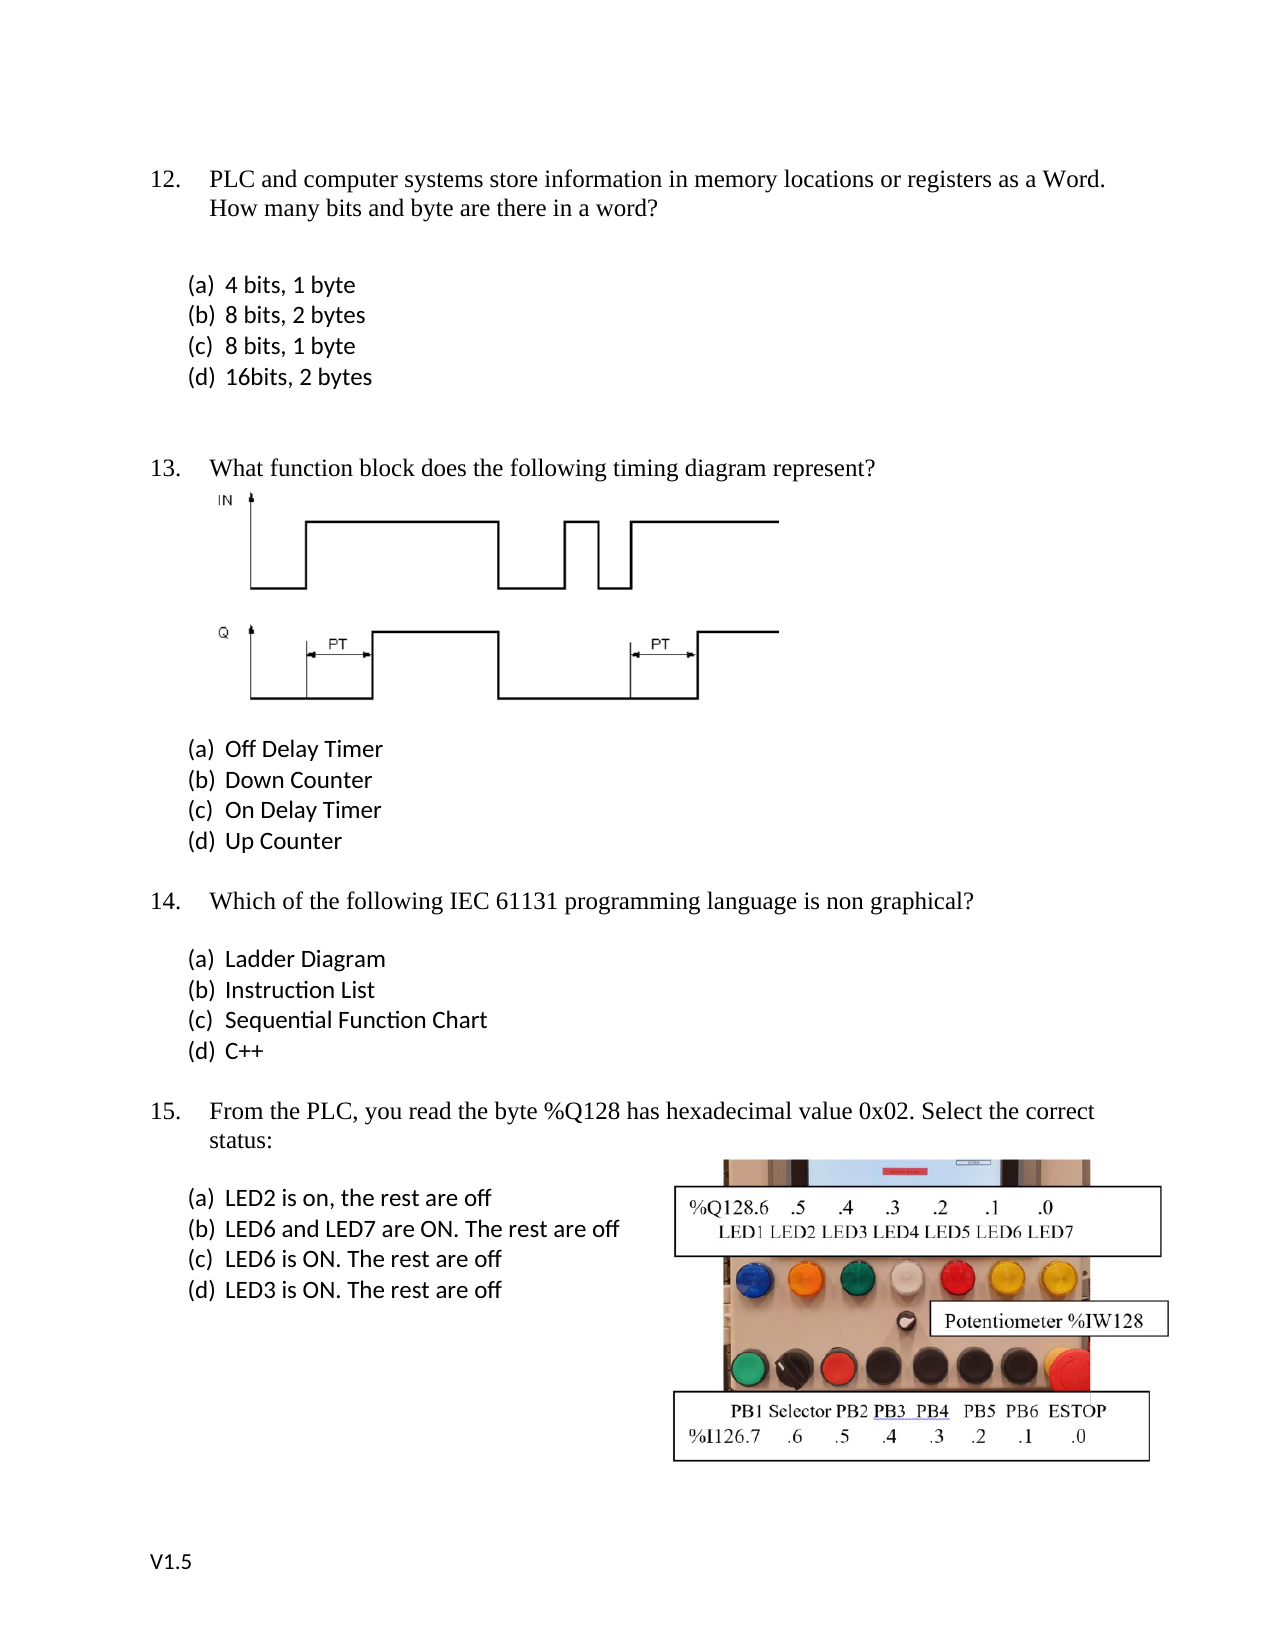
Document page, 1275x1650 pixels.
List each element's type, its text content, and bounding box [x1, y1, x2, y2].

list What function block does the following timing diagram represent? [150, 453, 1125, 482]
list LED6 and LED7 are ON. The rest are off [187, 1213, 666, 1243]
list C++ [187, 1035, 1125, 1065]
list PLC and computer systems store information in memory locations or registers as a Word. How many bits and byte are there in a word? [150, 164, 1125, 221]
list LED3 is ON. The rest are off [187, 1274, 666, 1304]
list 4 bits, 1 byte [187, 269, 1125, 300]
picture [666, 1150, 1173, 1476]
picture [209, 482, 779, 715]
list Instruction List [187, 974, 1125, 1004]
list Up Counter [187, 825, 1125, 855]
list Which of the following IEC 61131 programming language is non graphical? [150, 886, 1125, 914]
list LED6 is ON. The rest are off [187, 1243, 666, 1274]
list LED2 is on, the rest are off [187, 1182, 666, 1213]
list Off Delay Timer [187, 733, 1125, 764]
list Sequential Function Chart [187, 1004, 1125, 1035]
list 8 bits, 2 bytes [187, 300, 1125, 330]
list On Delay Timer [187, 794, 1125, 825]
list From the PLC, you read the byte %Q128 has hexadecimal value 0x02. Select the correct status: [150, 1096, 1125, 1153]
list 8 bits, 1 byte [187, 330, 1125, 361]
list 16bits, 2 bytes [187, 361, 1125, 391]
list Down Counter [187, 764, 1125, 794]
list Ladder Diagram [187, 943, 1125, 974]
